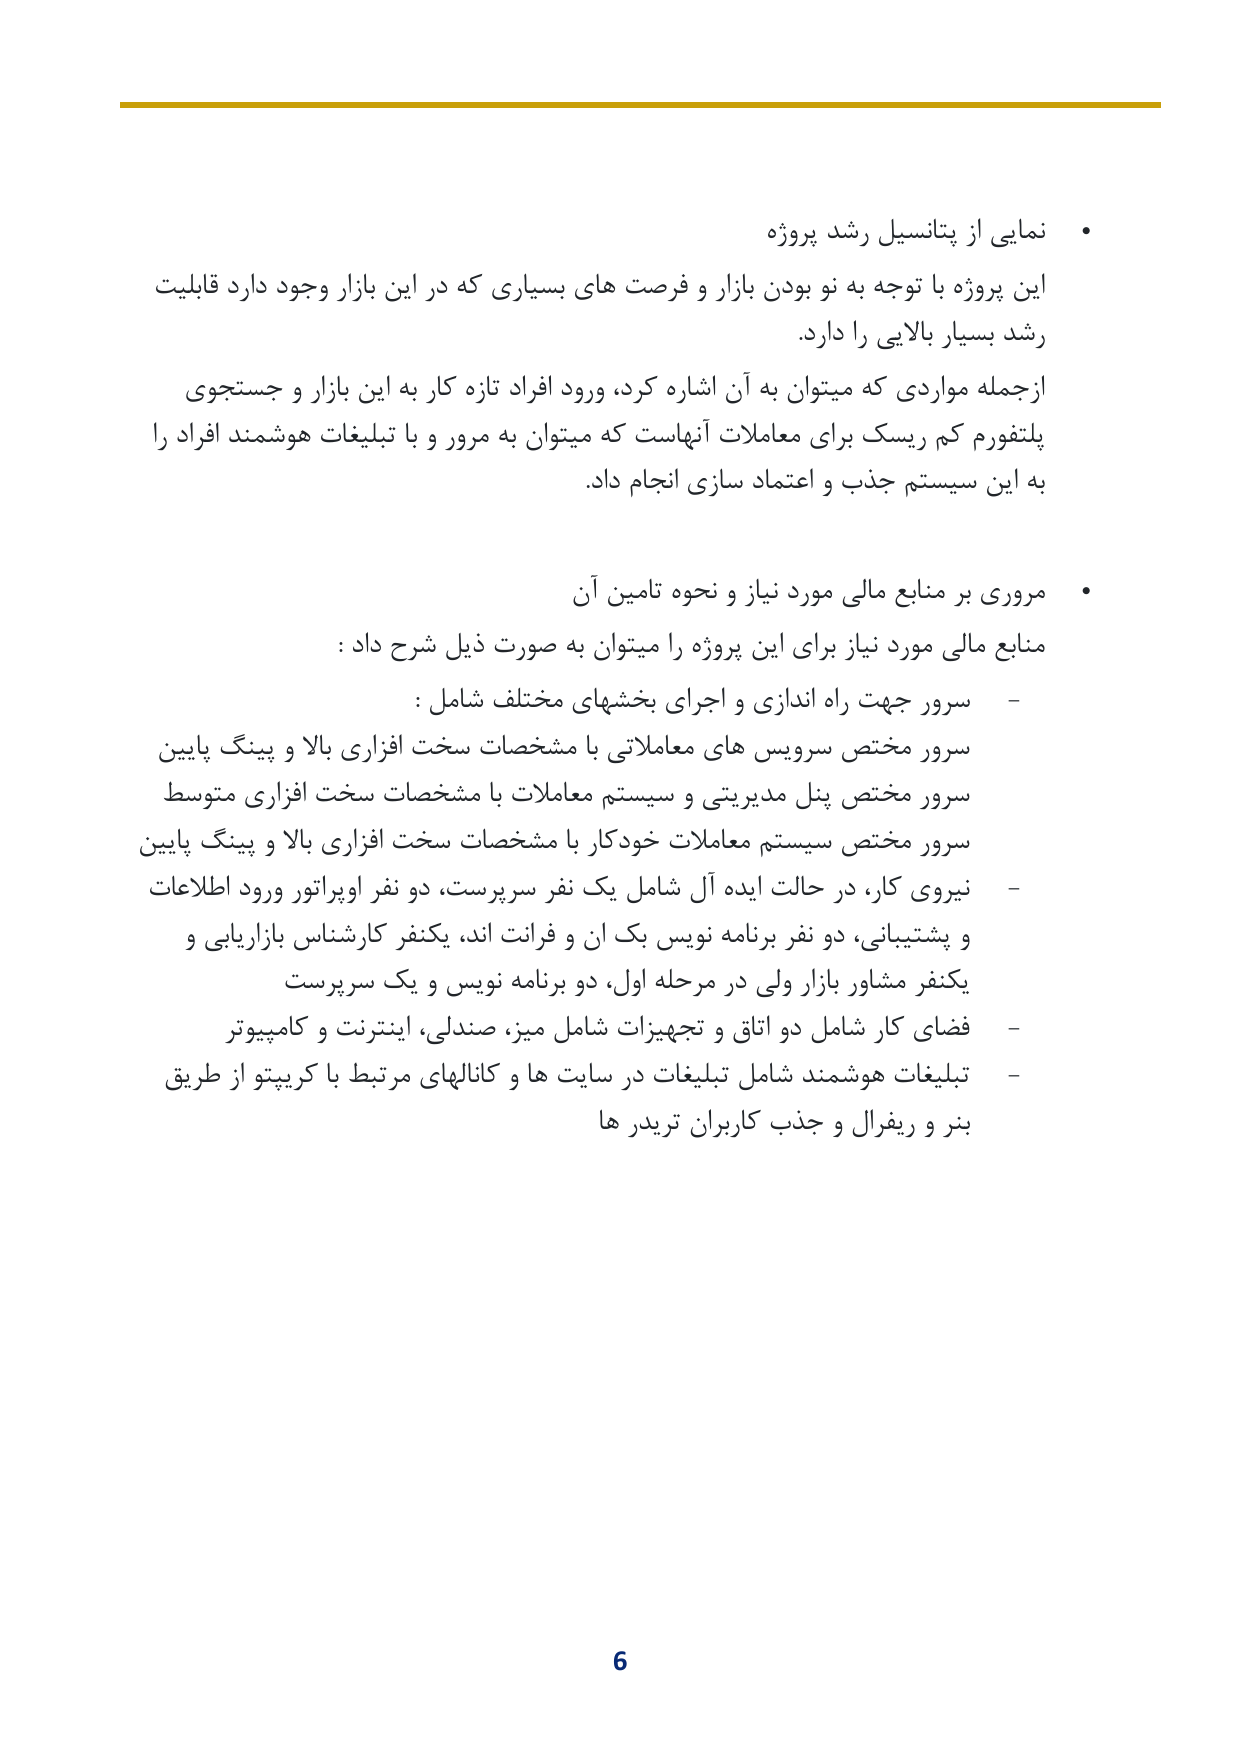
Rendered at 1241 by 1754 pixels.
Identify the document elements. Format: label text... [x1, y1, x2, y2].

list مروری بر منابع مالی مورد نیاز و نحوه تامین آن [136, 563, 1083, 610]
list سرور مختص سیستم معاملات خودکار با مشخصات سخت افزاری بالا و پینگ پایین [136, 813, 970, 860]
list نمایی از پتانسیل رشد پروژه [136, 203, 1083, 250]
text منابع مالی مورد نیاز برای این پروژه را میتوان به صورت ذیل شرح داد : [136, 617, 1045, 664]
list سرور مختص سرویس های معاملاتی با مشخصات سخت افزاری بالا و پینگ پایین [136, 719, 970, 766]
text ازجمله مواردی که میتوان به آن اشاره کرد، ورود افراد تازه کار به این بازار و جستجوی پلتفورم کم ریسک برای معاملات آنهاست که میتوان به مرور و با تبلیغات هوشمند افراد را به این سیستم جذب و اعتماد سازی انجام داد. [136, 360, 1045, 500]
list فضای کار شامل دو اتاق و تجهیزات شامل میز، صندلی، اینترنت و کامپیوتر [136, 1000, 1008, 1047]
list تبلیغات هوشمند شامل تبلیغات در سایت ها و کانالهای مرتبط با کریپتو از طریق بنر و ریفرال و جذب کاربران تریدر ها [136, 1047, 1008, 1141]
list سرور جهت راه اندازی و اجرای بخشهای مختلف شامل : [136, 672, 1008, 719]
list سرور مختص پنل مدیریتی و سیستم معاملات با مشخصات سخت افزاری متوسط [136, 766, 970, 813]
list نیروی کار، در حالت ایده آل شامل یک نفر سرپرست، دو نفر اوپراتور ورود اطلاعات و پشتیبانی، دو نفر برنامه نویس بک ان و فرانت اند، یکنفر کارشناس بازاریابی و یکنفر مشاور بازار ولی در مرحله اول، دو برنامه نویس و یک سرپرست [136, 860, 1008, 1000]
text این پروژه با توجه به نو بودن بازار و فرصت های بسیاری که در این بازار وجود دارد قابلیت رشد بسیار بالایی را دارد. [136, 258, 1045, 352]
